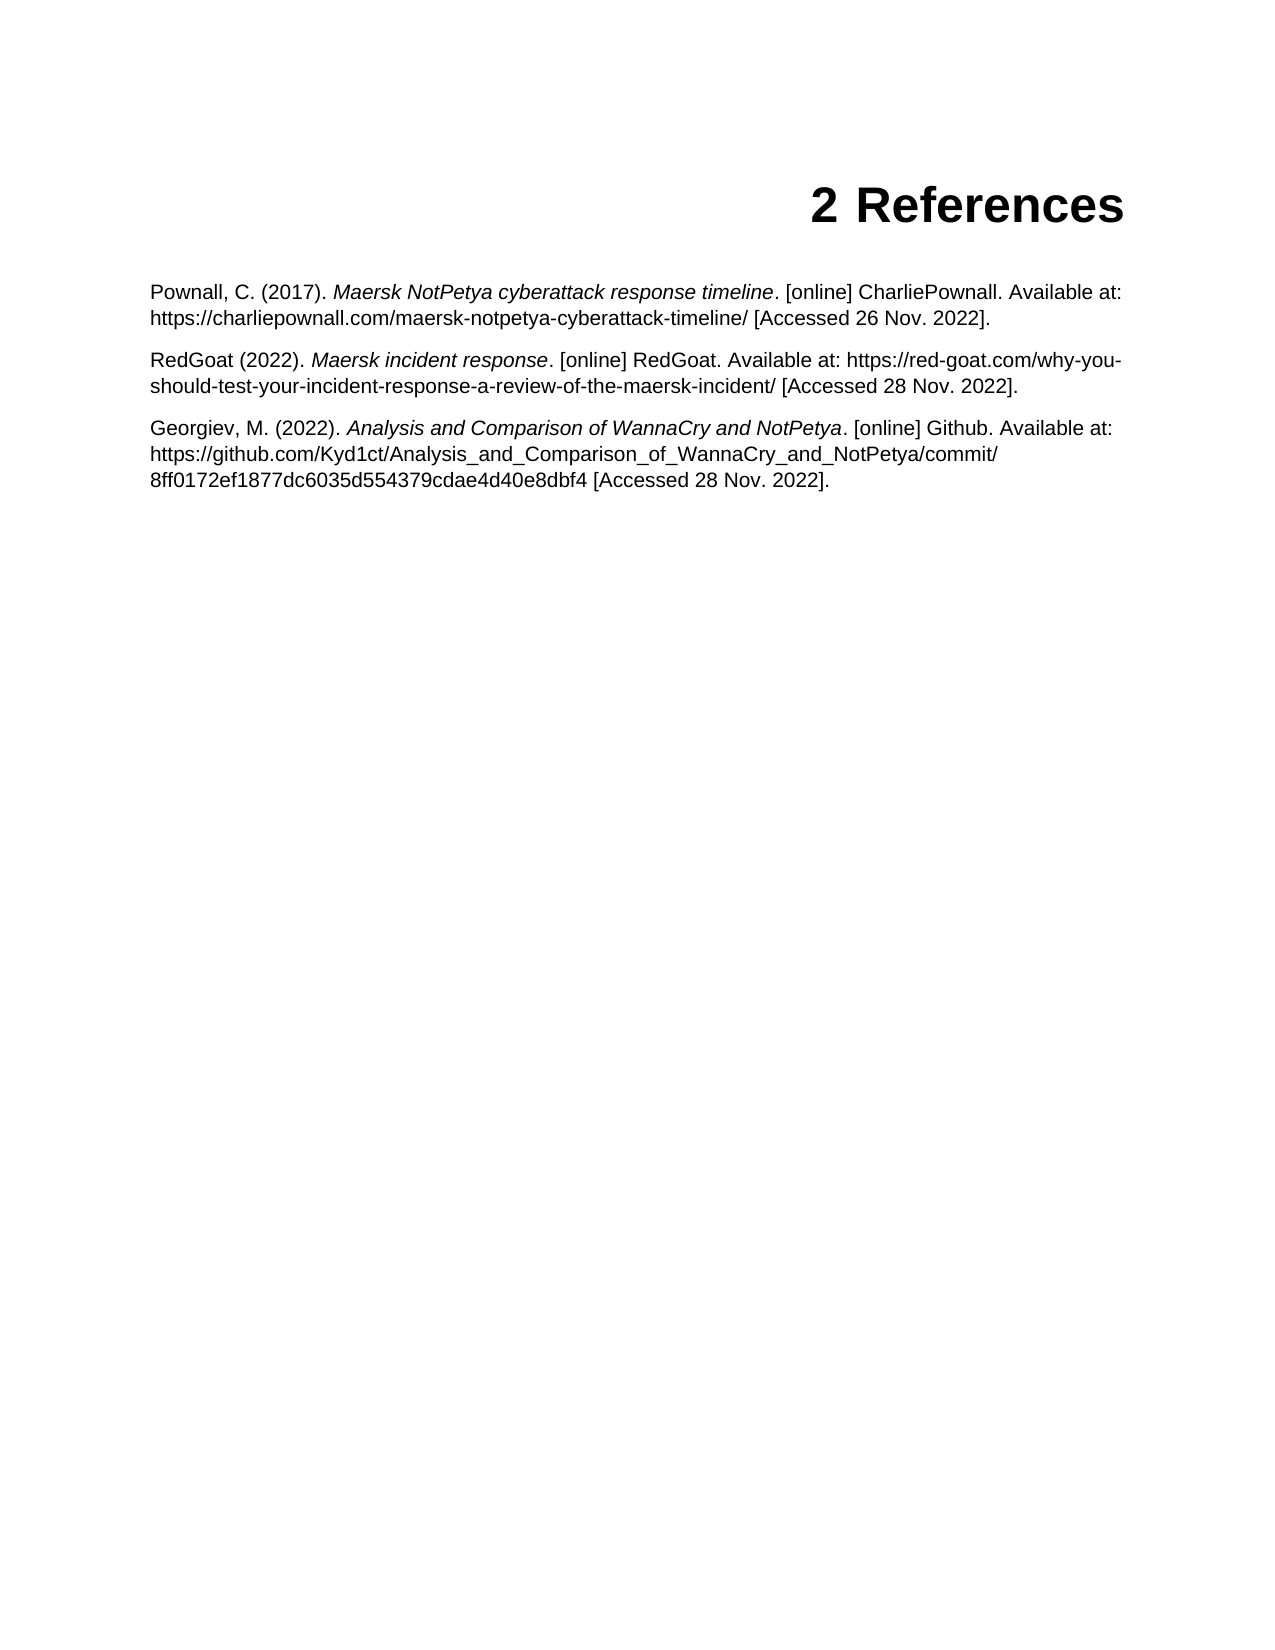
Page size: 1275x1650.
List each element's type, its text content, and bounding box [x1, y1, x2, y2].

text RedGoat (2022). Maersk incident response. [online] RedGoat. Available at: https://red-goat.com/why-you-should-test-your-incident-response-a-review-of-the-maersk-incident/ [Accessed 28 Nov. 2022]. [150, 348, 1125, 398]
list References [150, 175, 1125, 232]
text Georgiev, M. (2022). Analysis and Comparison of WannaCry and NotPetya. [online] Github. Available at: https://github.com/Kyd1ct/Analysis_and_Comparison_of_WannaCry_and_NotPetya/commit/8ff0172ef1877dc6035d554379cdae4d40e8dbf4 [Accessed 28 Nov. 2022]. [150, 416, 1125, 492]
text Pownall, C. (2017). Maersk NotPetya cyberattack response timeline. [online] CharliePownall. Available at: https://charliepownall.com/maersk-notpetya-cyberattack-timeline/ [Accessed 26 Nov. 2022]. [150, 279, 1125, 329]
